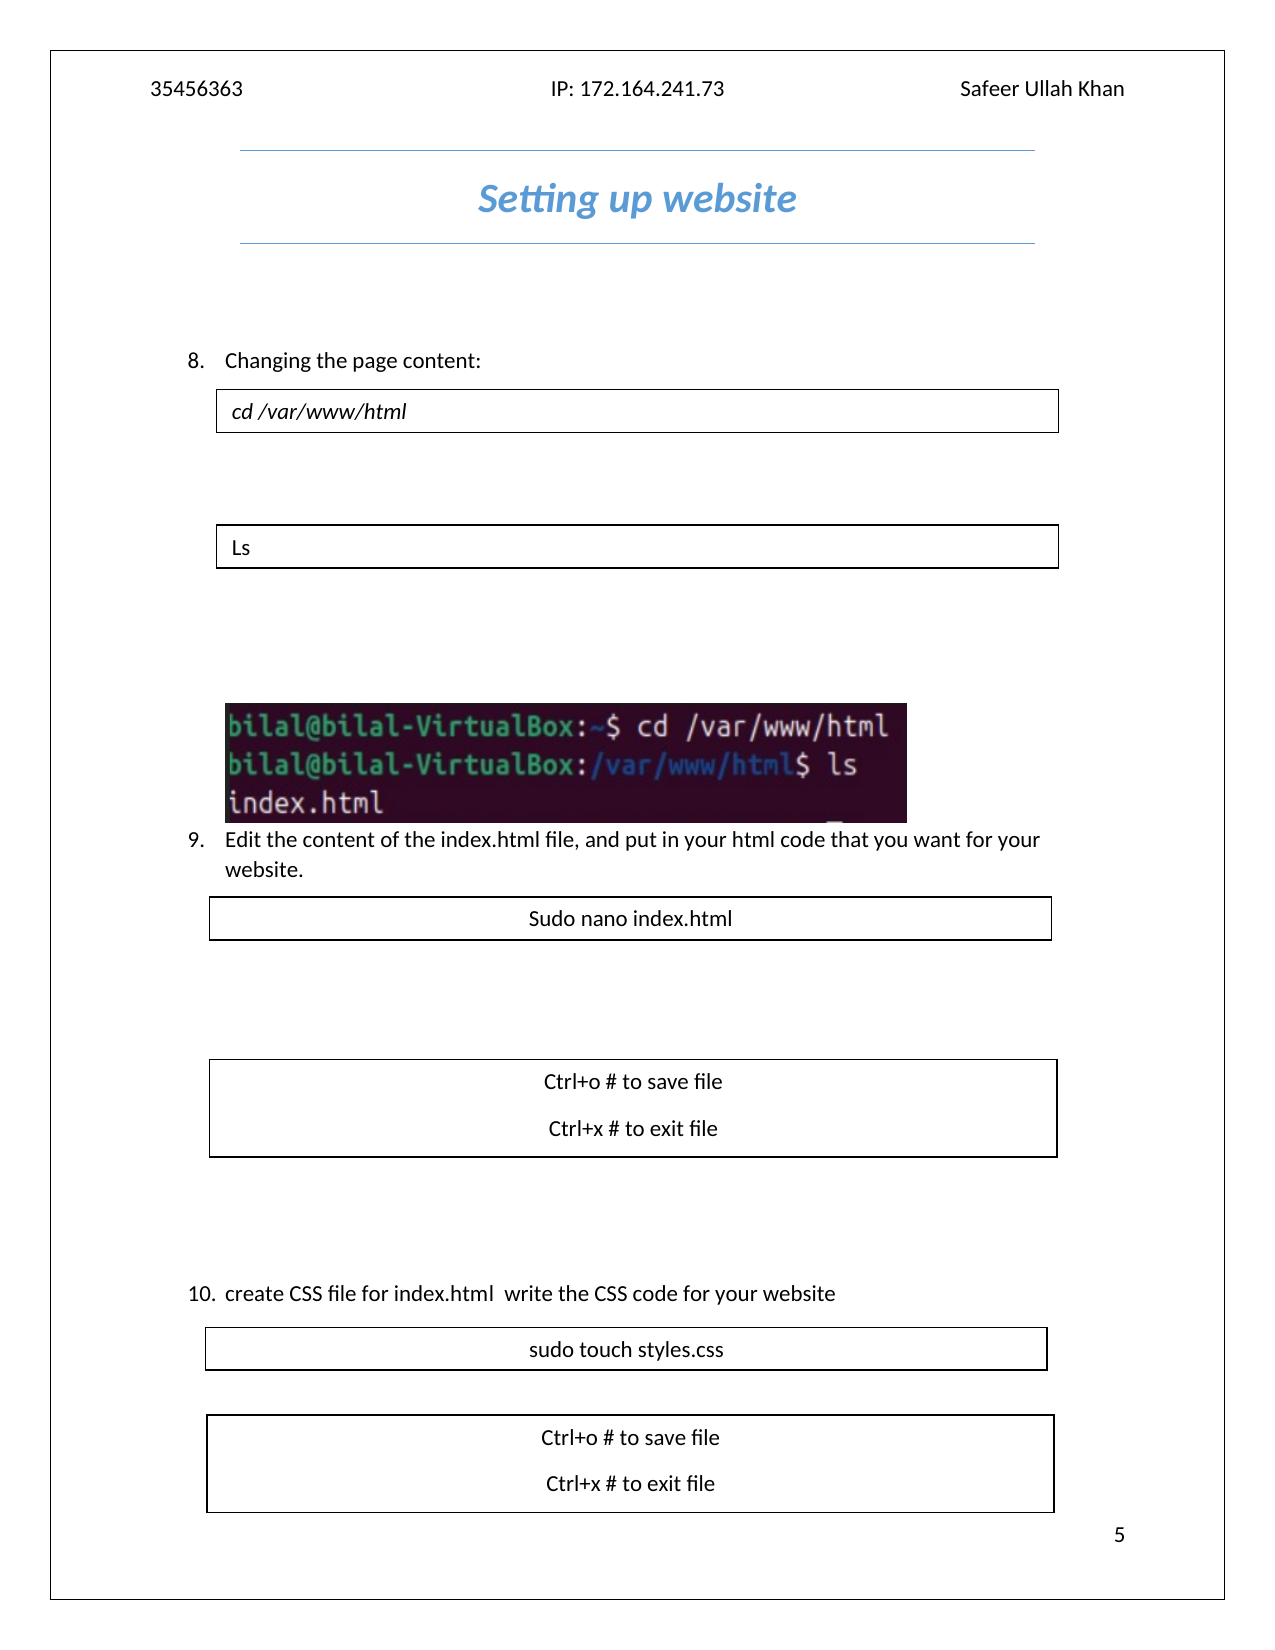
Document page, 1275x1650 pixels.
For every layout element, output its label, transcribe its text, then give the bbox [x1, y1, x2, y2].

list Edit the content of the index.html file, and put in your html code that you want for your website. [187, 825, 1125, 883]
list create CSS file for index.html write the CSS code for your website [187, 1279, 1125, 1307]
list Changing the page content: [187, 347, 1125, 374]
text Setting up website [240, 151, 1035, 243]
picture [225, 703, 907, 823]
